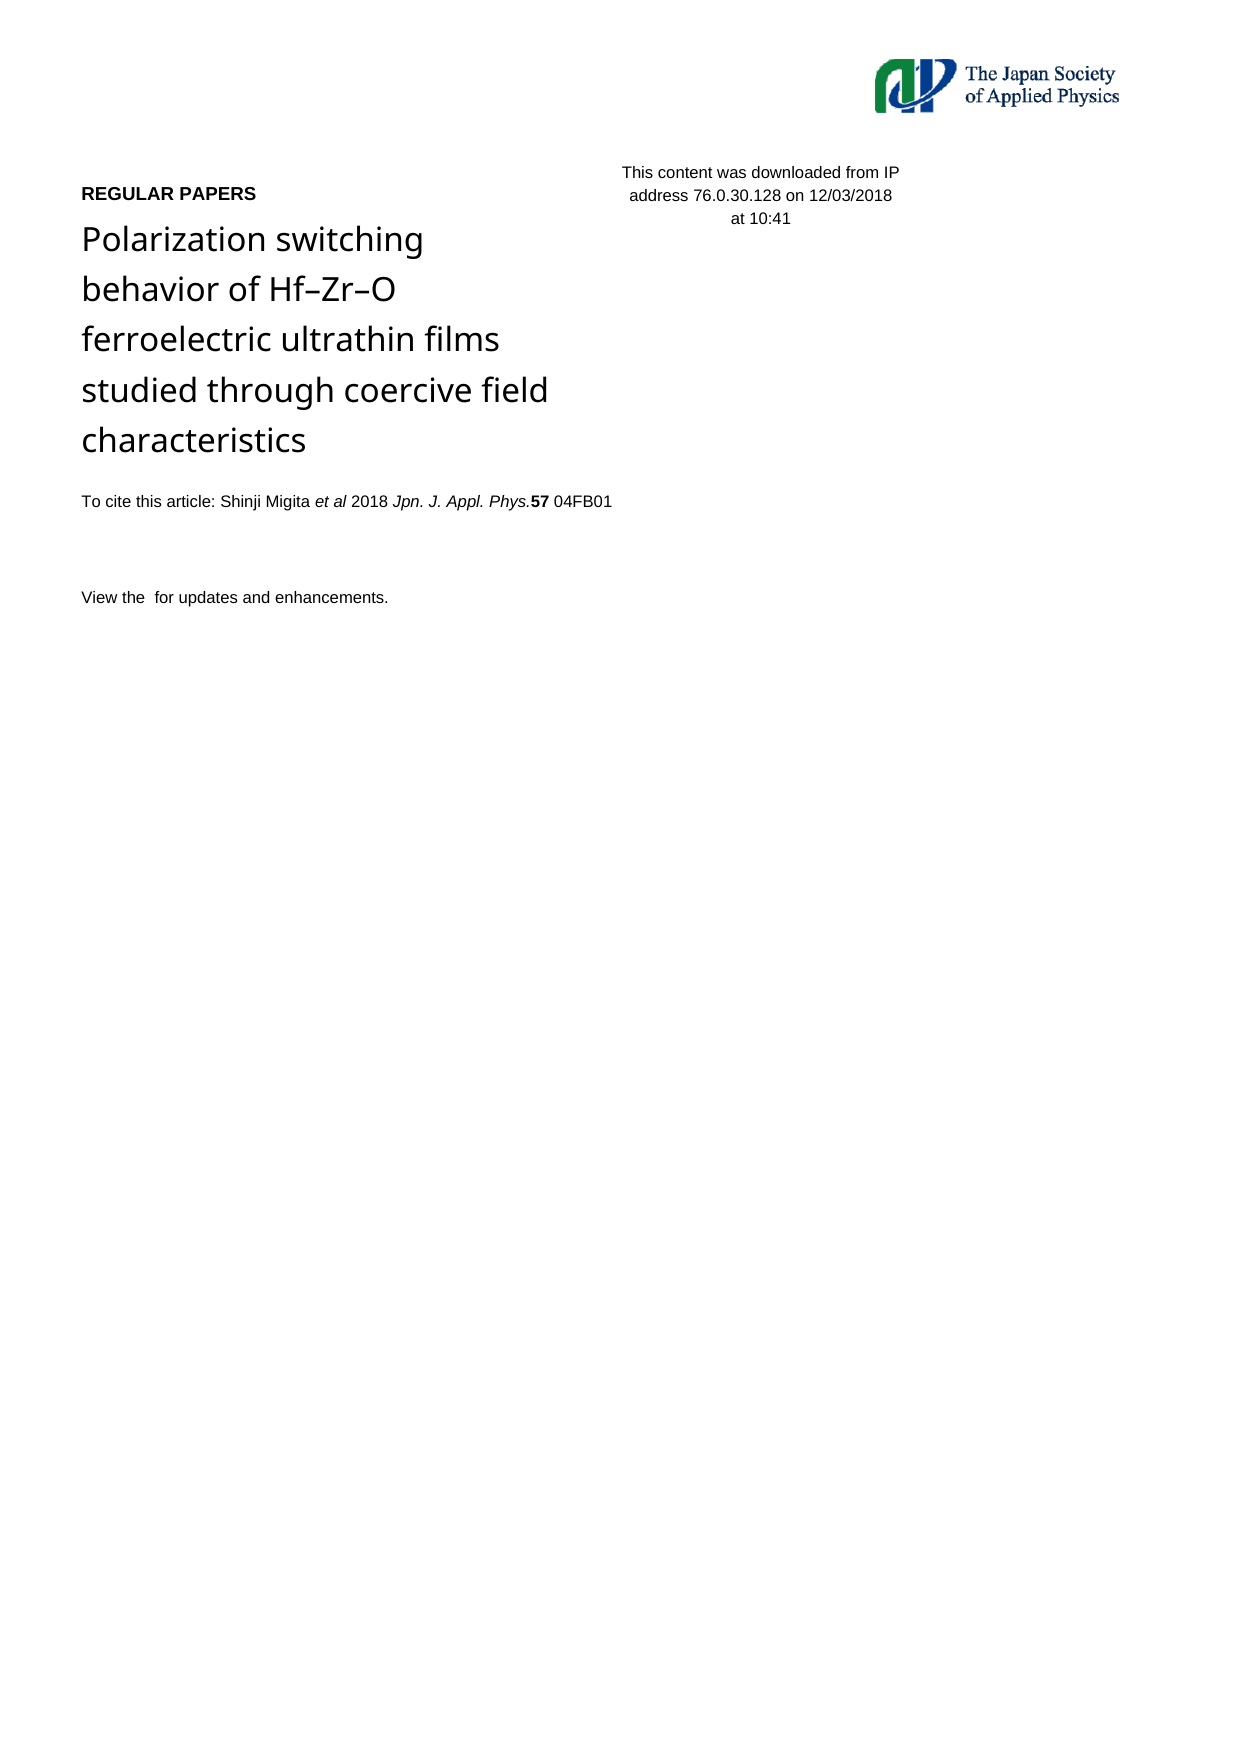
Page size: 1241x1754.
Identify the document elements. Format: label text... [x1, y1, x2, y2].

text To cite this article: Shinji Migita et al 2018 Jpn. J. Appl. Phys.57 04FB01 [81, 489, 621, 512]
text This content was downloaded from IP address 76.0.30.128 on 12/03/2018 at 10:41 [621, 160, 900, 229]
text View the for updates and enhancements. [81, 586, 621, 608]
text REGULAR PAPERS Polarization switching behavior of Hf–Zr–O ferroelectric ultrathin films studied through coercive field characteristics [81, 160, 561, 463]
picture [855, 40, 1141, 129]
